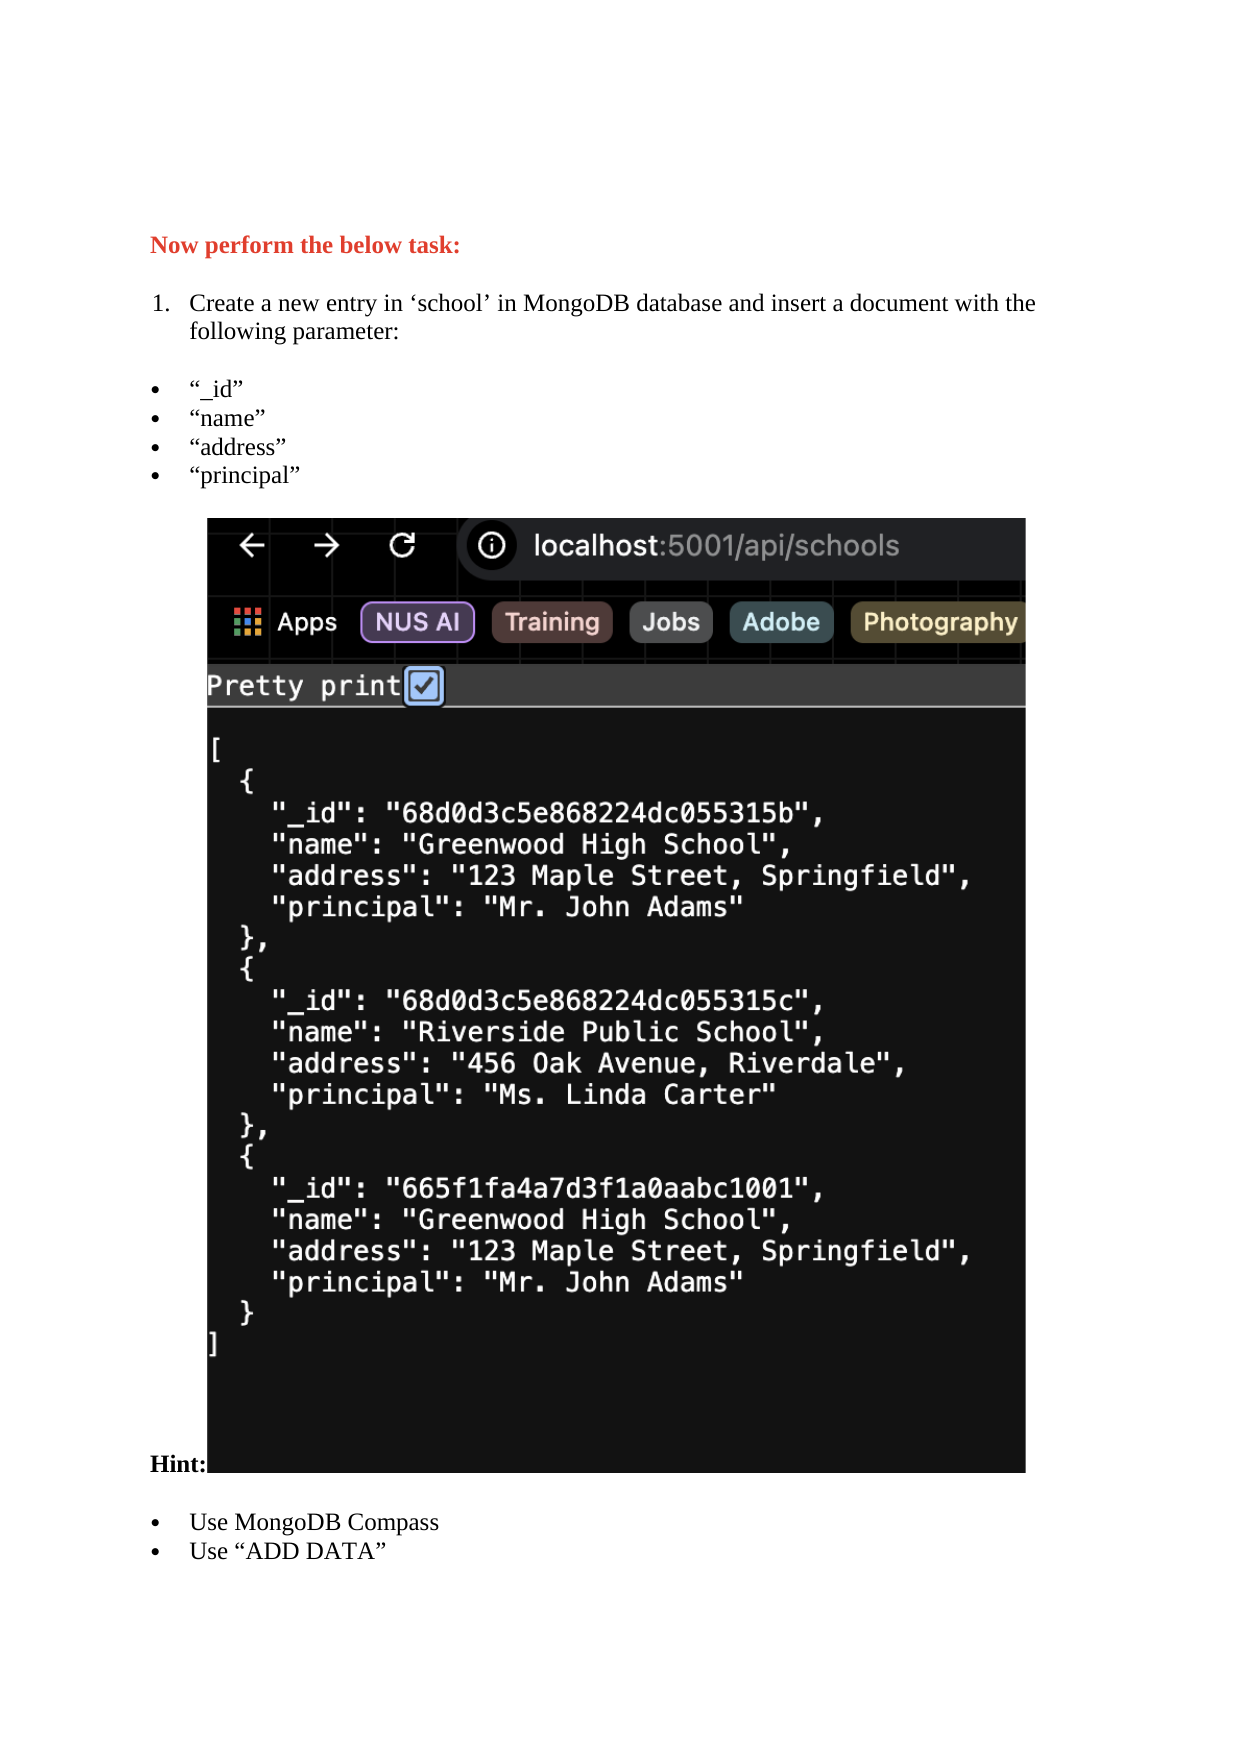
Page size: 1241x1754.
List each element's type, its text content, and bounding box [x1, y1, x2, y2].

list “name” [152, 403, 1090, 432]
list Create a new entry in ‘school’ in MongoDB database and insert a document with the following parameter: [152, 288, 1090, 345]
list “address” [152, 432, 1090, 461]
list “principal” [152, 461, 1090, 489]
list “_id” [152, 374, 1090, 403]
list Use MongoDB Compass [152, 1507, 1090, 1536]
text Now perform the below task: [150, 230, 1090, 258]
picture [207, 518, 1026, 1473]
list Use “ADD DATA” [152, 1536, 1090, 1565]
